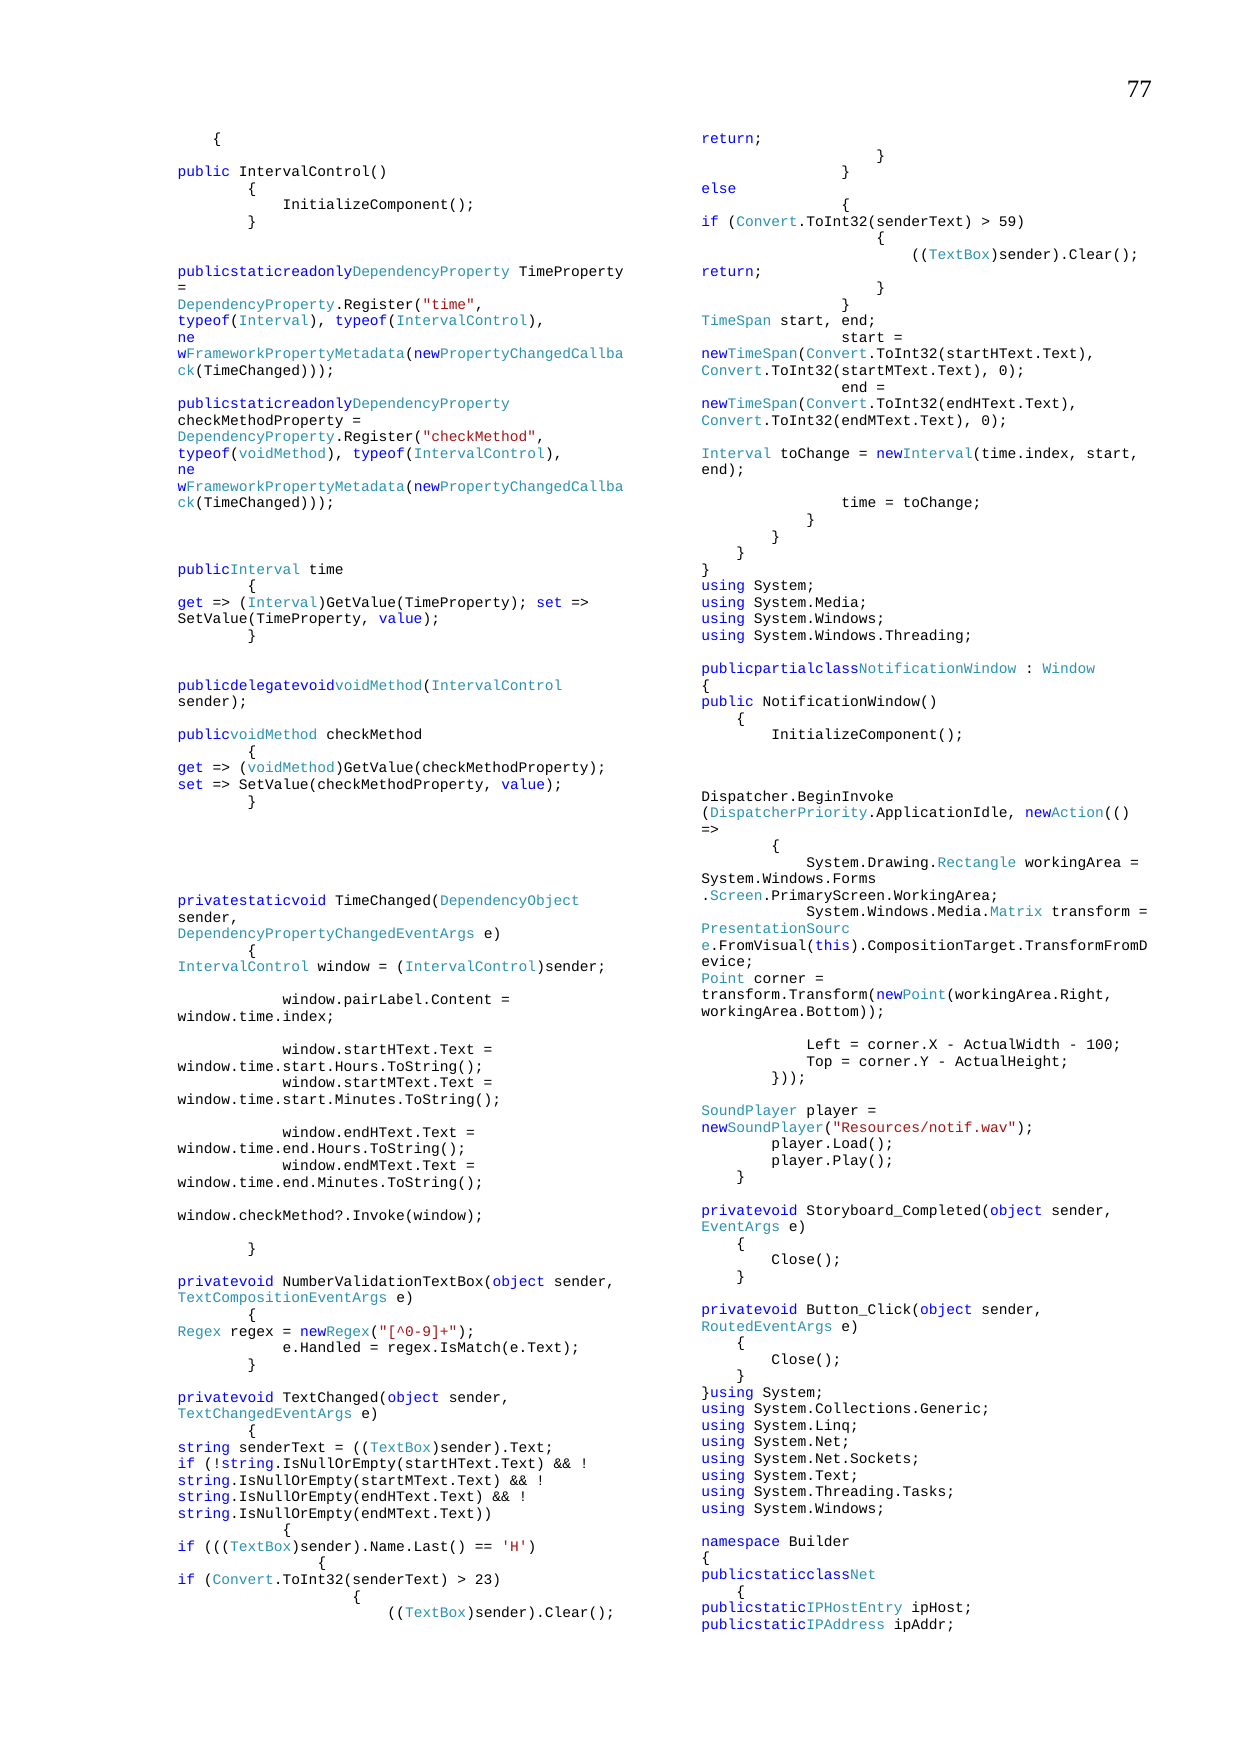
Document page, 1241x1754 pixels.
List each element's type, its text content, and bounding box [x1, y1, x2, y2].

text privatevoid TextChanged(object sender, TextChangedEventArgs e) [177, 1390, 627, 1423]
text end = newTimeSpan(Convert.ToInt32(endHText.Text), Convert.ToInt32(endMText.Text), 0); [701, 380, 1152, 429]
text } [701, 1269, 1152, 1286]
text window.endMText.Text = window.time.end.Minutes.ToString(); [177, 1158, 627, 1191]
text get => (voidMethod)GetValue(checkMethodProperty); set => SetValue(checkMethodProperty, value); [177, 761, 627, 794]
text if (!string.IsNullOrEmpty(startHText.Text) && !string.IsNullOrEmpty(startMText.Text) && !string.IsNullOrEmpty(endHText.Text) && !string.IsNullOrEmpty(endMText.Text)) [177, 1456, 627, 1523]
text return; [701, 264, 1152, 280]
text else [701, 181, 1152, 198]
text } [701, 164, 1152, 181]
text publicdelegatevoidvoidMethod(IntervalControl sender); [177, 678, 627, 711]
text } [177, 214, 627, 231]
text System.Drawing.Rectangle workingArea = System.Windows.Forms.Screen.PrimaryScreen.WorkingArea; [701, 855, 1152, 905]
text Close(); [701, 1352, 1152, 1368]
text } [177, 1357, 627, 1373]
text Regex regex = newRegex("[^0-9]+"); [177, 1324, 627, 1340]
text return; [701, 131, 1152, 148]
text e.Handled = regex.IsMatch(e.Text); [177, 1340, 627, 1357]
text player.Play(); [701, 1153, 1152, 1170]
text public IntervalControl() [177, 164, 627, 181]
text } [701, 1368, 1152, 1385]
text { [177, 1423, 627, 1440]
text } [701, 297, 1152, 313]
text if (Convert.ToInt32(senderText) > 23) [177, 1572, 627, 1589]
text window.startMText.Text = window.time.start.Minutes.ToString(); [177, 1075, 627, 1108]
text { [701, 678, 1152, 694]
text DependencyPropertyChangedEventArgs e) [177, 926, 627, 943]
text { [701, 1335, 1152, 1352]
text } [177, 1241, 627, 1258]
text { [177, 131, 627, 148]
text using System.Text; [701, 1468, 1152, 1484]
text using System.Windows.Threading; [701, 628, 1152, 645]
text ((TextBox)sender).Clear(); [177, 1605, 627, 1622]
text SoundPlayer player = newSoundPlayer("Resources/notif.wav"); [701, 1103, 1152, 1137]
text } [701, 545, 1152, 562]
text }using System; [701, 1385, 1152, 1402]
text DependencyProperty.Register("checkMethod", typeof(voidMethod), typeof(IntervalControl), newFrameworkPropertyMetadata(newPropertyChangedCallback(TimeChanged))); [177, 429, 627, 512]
text player.Load(); [701, 1137, 1152, 1153]
text ((TextBox)sender).Clear(); [701, 247, 1152, 264]
text } [701, 562, 1152, 578]
text publicstaticreadonlyDependencyProperty checkMethodProperty = [177, 396, 627, 429]
text using System.Windows; [701, 612, 1152, 628]
text } [701, 148, 1152, 164]
text } [177, 628, 627, 645]
text Close(); [701, 1252, 1152, 1269]
text get => (Interval)GetValue(TimeProperty); set => SetValue(TimeProperty, value); [177, 595, 627, 628]
text publicstaticIPHostEntry ipHost; [701, 1600, 1152, 1617]
text privatevoid Storyboard_Completed(object sender, EventArgs e) [701, 1203, 1152, 1236]
text { [701, 838, 1152, 855]
text Dispatcher.BeginInvoke(DispatcherPriority.ApplicationIdle, newAction(() => [701, 761, 1152, 838]
text { [177, 1307, 627, 1324]
text } [701, 529, 1152, 545]
text { [701, 1236, 1152, 1252]
text if (Convert.ToInt32(senderText) > 59) [701, 214, 1152, 231]
text window.endHText.Text = window.time.end.Hours.ToString(); [177, 1125, 627, 1158]
text InitializeComponent(); [701, 728, 1152, 744]
text window.checkMethod?.Invoke(window); [177, 1208, 627, 1224]
text window.pairLabel.Content = window.time.index; [177, 993, 627, 1026]
text using System.Linq; [701, 1418, 1152, 1435]
text Left = corner.X - ActualWidth - 100; [701, 1037, 1152, 1054]
text TimeSpan start, end; [701, 313, 1152, 330]
text public NotificationWindow() [701, 694, 1152, 711]
text window.startHText.Text = window.time.start.Hours.ToString(); [177, 1042, 627, 1075]
text Top = corner.Y - ActualHeight; [701, 1054, 1152, 1070]
text privatevoid Button_Click(object sender, RoutedEventArgs e) [701, 1302, 1152, 1335]
text InitializeComponent(); [177, 198, 627, 214]
text { [701, 1551, 1152, 1567]
text } [177, 794, 627, 810]
text using System; [701, 578, 1152, 595]
text } [701, 280, 1152, 297]
text using System.Media; [701, 595, 1152, 612]
text { [177, 1589, 627, 1605]
text privatevoid NumberValidationTextBox(object sender, TextCompositionEventArgs e) [177, 1274, 627, 1307]
text { [701, 198, 1152, 214]
text { [177, 1523, 627, 1539]
text if (((TextBox)sender).Name.Last() == 'H') [177, 1539, 627, 1556]
text Point corner = transform.Transform(newPoint(workingArea.Right, workingArea.Bottom)); [701, 971, 1152, 1021]
text privatestaticvoid TimeChanged(DependencyObject sender, [177, 893, 627, 926]
text time = toChange; [701, 496, 1152, 512]
text publicpartialclassNotificationWindow : Window [701, 661, 1152, 678]
text { [177, 578, 627, 595]
text DependencyProperty.Register("time", typeof(Interval), typeof(IntervalControl), newFrameworkPropertyMetadata(newPropertyChangedCallback(TimeChanged))); [177, 297, 627, 380]
text IntervalControl window = (IntervalControl)sender; [177, 959, 627, 976]
text { [177, 181, 627, 198]
text { [177, 943, 627, 959]
text publicstaticreadonlyDependencyProperty TimeProperty = [177, 264, 627, 297]
text string senderText = ((TextBox)sender).Text; [177, 1440, 627, 1456]
text namespace Builder [701, 1534, 1152, 1551]
text System.Windows.Media.Matrix transform = PresentationSource.FromVisual(this).CompositionTarget.TransformFromDevice; [701, 905, 1152, 971]
text using System.Windows; [701, 1501, 1152, 1517]
text using System.Net; [701, 1435, 1152, 1451]
text publicInterval time [177, 562, 627, 578]
text publicstaticclassNet [701, 1567, 1152, 1584]
text })); [701, 1070, 1152, 1087]
text Interval toChange = newInterval(time.index, start, end); [701, 446, 1152, 479]
text publicvoidMethod checkMethod [177, 728, 627, 744]
text } [701, 512, 1152, 529]
text using System.Net.Sockets; [701, 1451, 1152, 1468]
text { [701, 711, 1152, 728]
text using System.Collections.Generic; [701, 1402, 1152, 1418]
text { [701, 231, 1152, 247]
text } [701, 1170, 1152, 1186]
text { [177, 744, 627, 761]
text using System.Threading.Tasks; [701, 1484, 1152, 1501]
text { [177, 1556, 627, 1572]
text { [701, 1584, 1152, 1600]
text publicstaticIPAddress ipAddr; [701, 1617, 1152, 1633]
text start = newTimeSpan(Convert.ToInt32(startHText.Text), Convert.ToInt32(startMText.Text), 0); [701, 330, 1152, 380]
